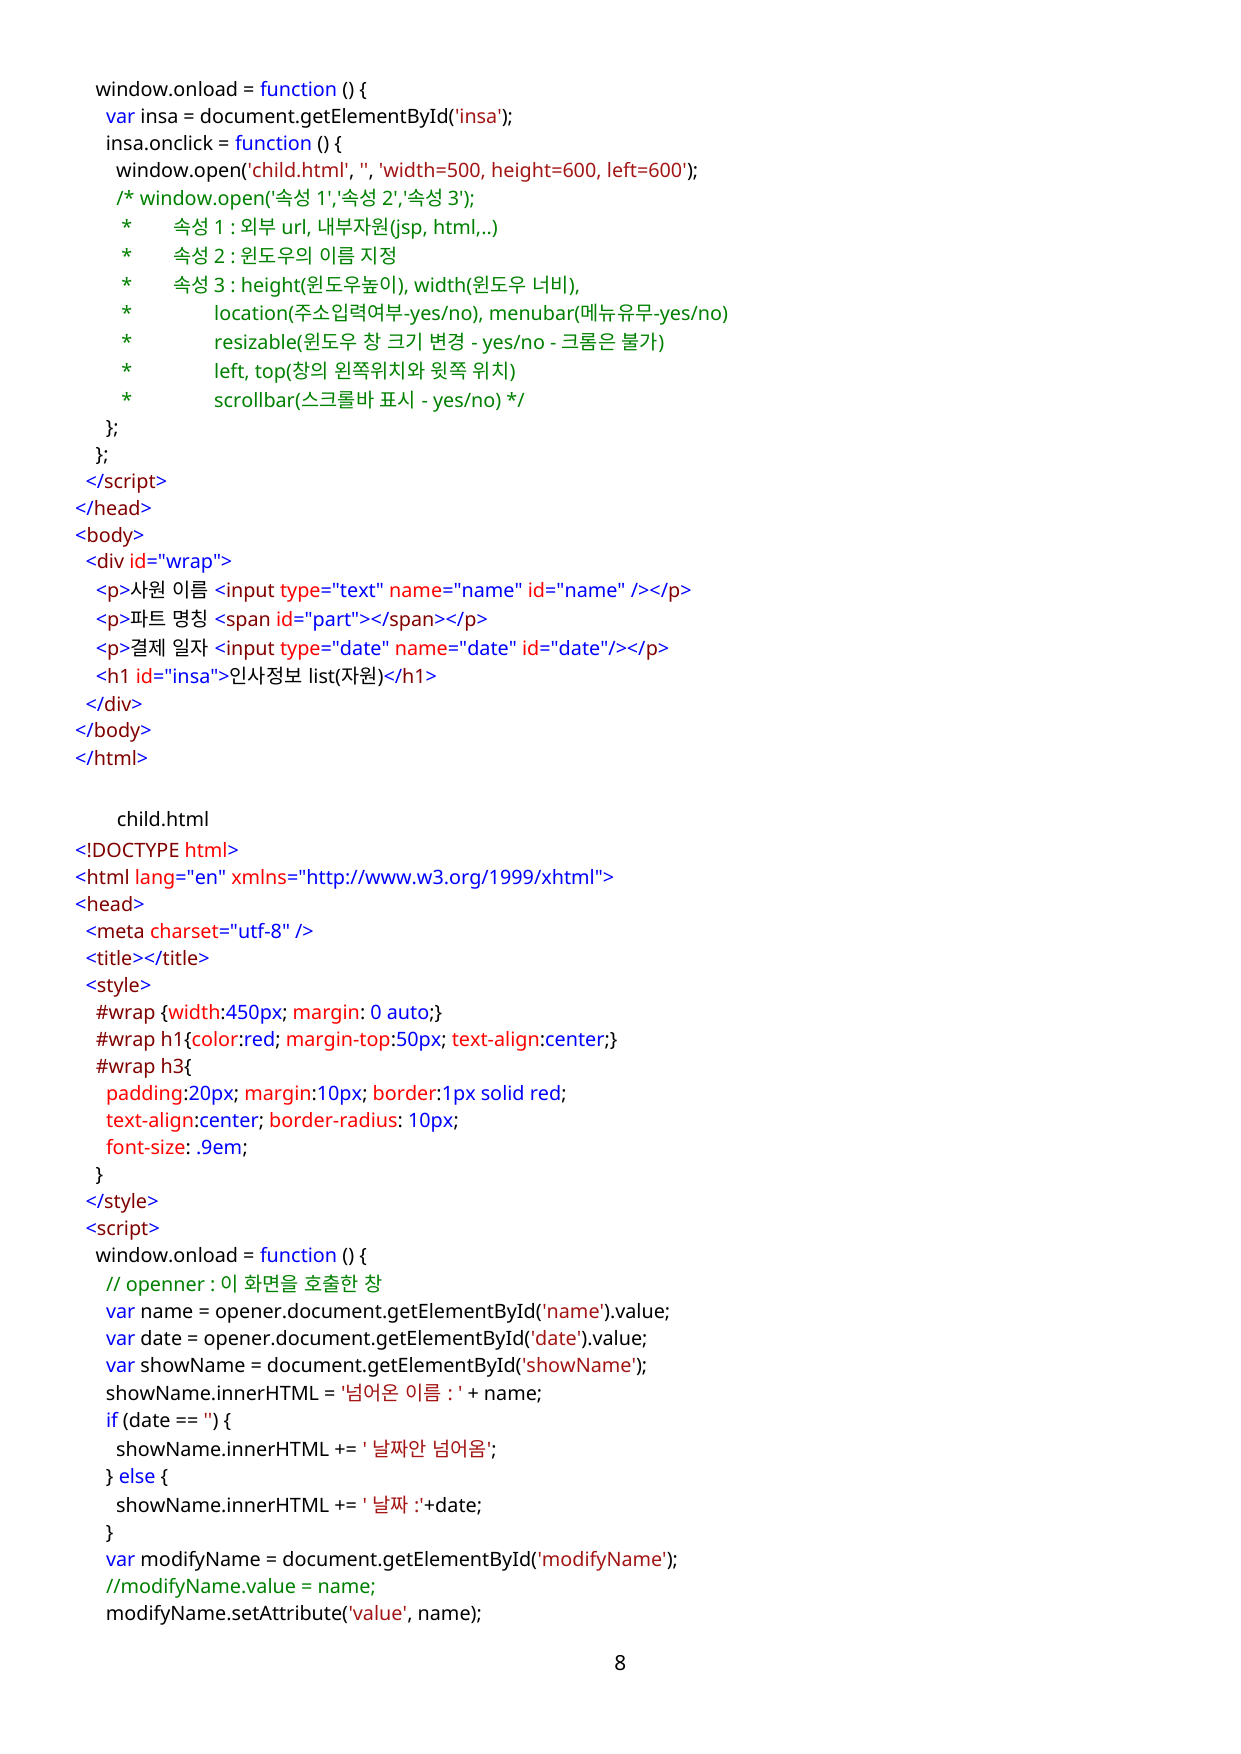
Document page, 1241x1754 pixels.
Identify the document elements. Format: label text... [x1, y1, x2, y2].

text <body> [75, 521, 1165, 548]
text text-align:center; border-radius: 10px; [75, 1106, 1165, 1133]
text modifyName.setAttribute('value', name); [75, 1599, 1165, 1626]
text } else { [75, 1462, 1165, 1489]
text } [75, 1160, 1165, 1187]
text <!DOCTYPE html> [75, 837, 1165, 863]
text /* window.open('속성1','속성2','속성3'); [75, 183, 1165, 212]
text }; [75, 440, 1165, 467]
text * 속성1 : 외부url, 내부자원(jsp, html,..) [75, 212, 1165, 240]
text <html lang="en" xmlns="http://www.w3.org/1999/xhtml"> [75, 863, 1165, 891]
text // openner : 이 화면을 호출한 창 [75, 1268, 1165, 1297]
text var date = opener.document.getElementById('date').value; [75, 1324, 1165, 1351]
text </style> [75, 1187, 1165, 1214]
text var modifyName = document.getElementById('modifyName'); [75, 1545, 1165, 1572]
text window.open('child.html', '', 'width=500, height=600, left=600'); [75, 156, 1165, 183]
text </script> [75, 467, 1165, 494]
text //modifyName.value = name; [75, 1572, 1165, 1599]
text window.onload = function () { [75, 1241, 1165, 1268]
text <p>파트 명칭 <span id="part"></span></p> [75, 603, 1165, 632]
text </body> [75, 717, 1165, 744]
text * resizable(윈도우 창 크기 변경 - yes/no - 크롬은 불가) [75, 327, 1165, 355]
text } [75, 1518, 1165, 1545]
text child.html [117, 806, 1165, 833]
text </html> [75, 744, 1165, 771]
text <style> [75, 971, 1165, 998]
text <p>사원 이름 <input type="text" name="name" id="name" /></p> [75, 575, 1165, 603]
text <p>결제 일자 <input type="date" name="date" id="date"/></p> [75, 632, 1165, 661]
text var name = opener.document.getElementById('name').value; [75, 1297, 1165, 1324]
text }; [75, 413, 1165, 440]
text <div id="wrap"> [75, 548, 1165, 575]
text window.onload = function () { [75, 75, 1165, 102]
text <head> [75, 891, 1165, 917]
text #wrap h1{color:red; margin-top:50px; text-align:center;} [75, 1025, 1165, 1052]
text #wrap h3{ [75, 1052, 1165, 1079]
text <meta charset="utf-8" /> [75, 917, 1165, 944]
text var showName = document.getElementById('showName'); [75, 1351, 1165, 1378]
text <script> [75, 1214, 1165, 1241]
text </div> [75, 690, 1165, 717]
text if (date == '') { [75, 1407, 1165, 1434]
text * 속성2 : 윈도우의 이름 지정 [75, 240, 1165, 269]
text <h1 id="insa">인사정보 list(자원)</h1> [75, 661, 1165, 690]
text padding:20px; margin:10px; border:1px solid red; [75, 1079, 1165, 1106]
text * scrollbar(스크롤바 표시 - yes/no) */ [75, 384, 1165, 413]
text insa.onclick = function () { [75, 129, 1165, 156]
text <title></title> [75, 944, 1165, 971]
text showName.innerHTML += ' 날짜안 넘어옴'; [75, 1434, 1165, 1462]
text font-size: .9em; [75, 1133, 1165, 1160]
text showName.innerHTML += ' 날짜 :'+date; [75, 1489, 1165, 1518]
text var insa = document.getElementById('insa'); [75, 102, 1165, 129]
text * location(주소입력여부-yes/no), menubar(메뉴유무-yes/no) [75, 298, 1165, 327]
text * 속성3 : height(윈도우높이), width(윈도우 너비), [75, 269, 1165, 298]
text </head> [75, 494, 1165, 521]
text * left, top(창의 왼쪽위치와 윗쪽 위치) [75, 355, 1165, 384]
text #wrap {width:450px; margin: 0 auto;} [75, 998, 1165, 1025]
text showName.innerHTML = '넘어온 이름 : ' + name; [75, 1378, 1165, 1407]
